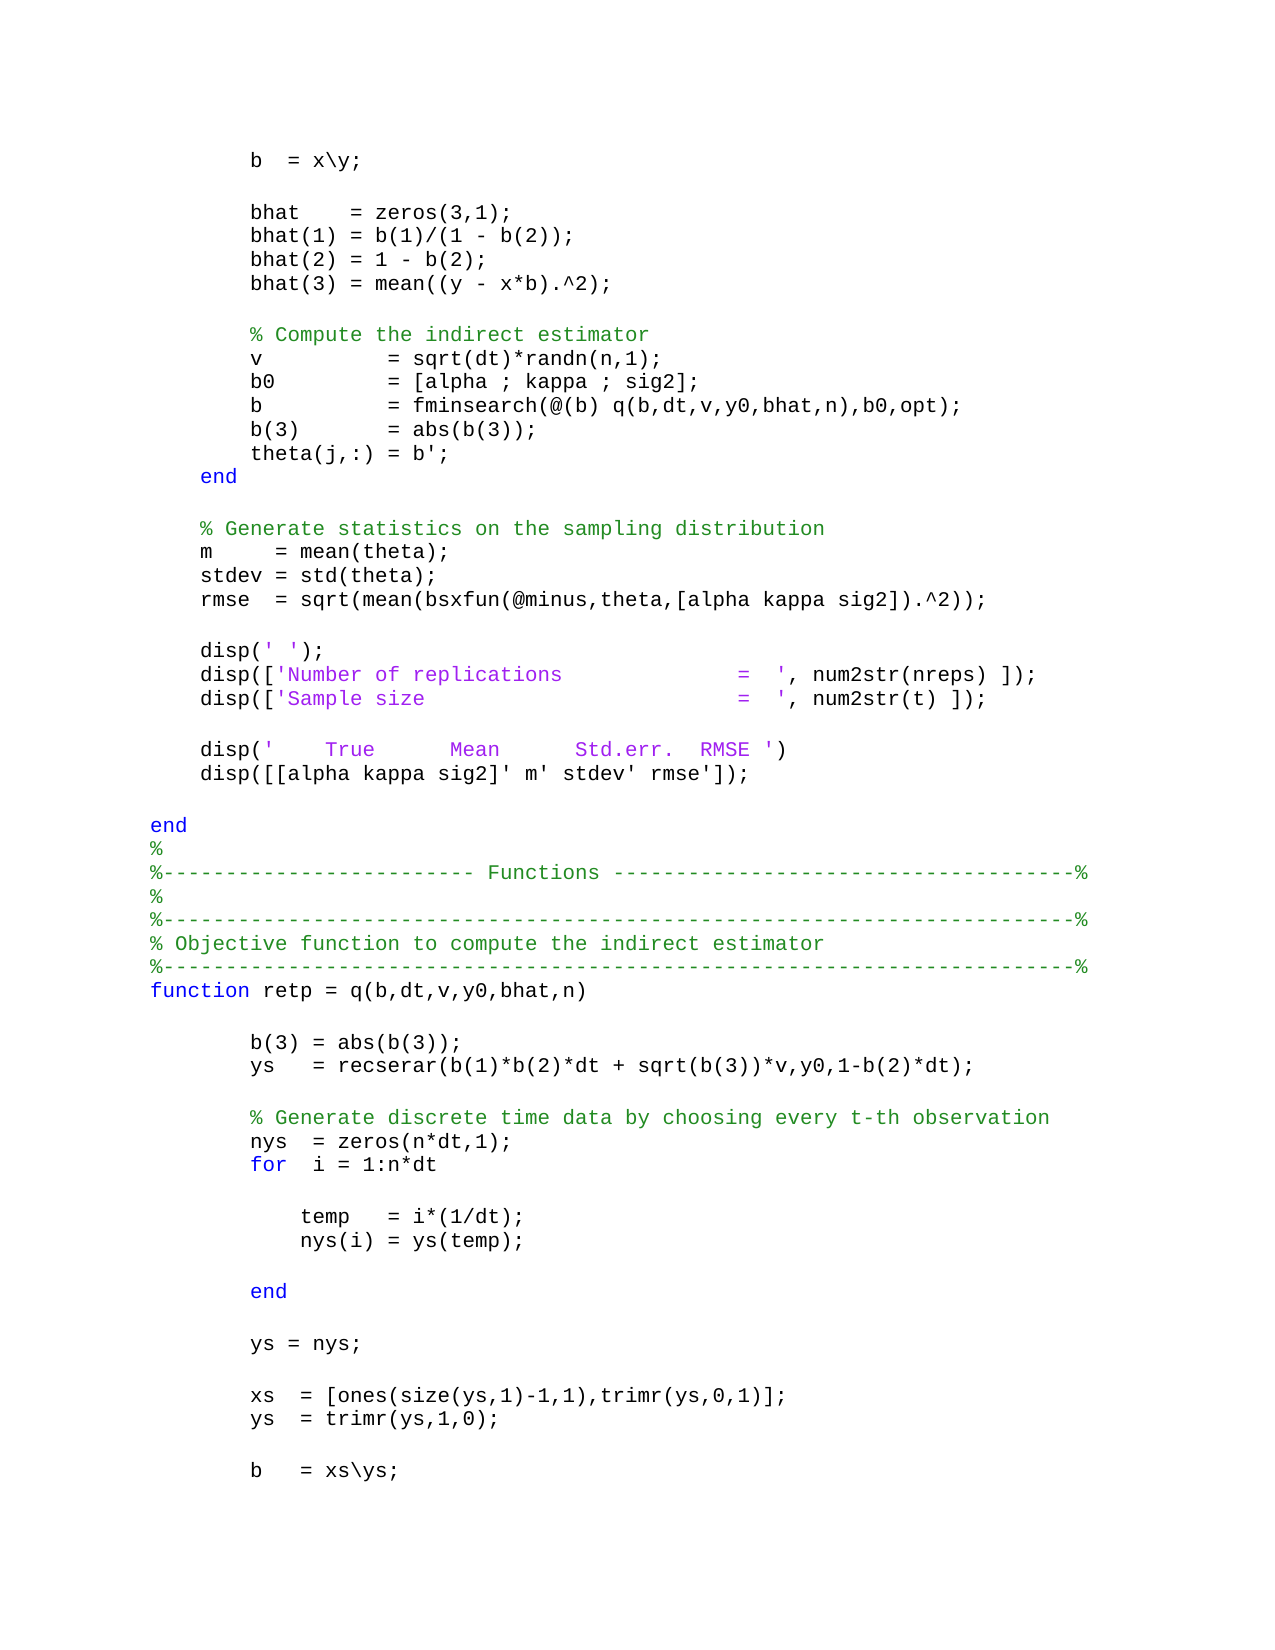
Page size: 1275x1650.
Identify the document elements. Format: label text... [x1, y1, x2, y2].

text theta(j,:) = b'; [150, 442, 1125, 466]
text disp(' True Mean Std.err. RMSE ') [150, 739, 1125, 763]
text function retp = q(b,dt,v,y0,bhat,n) [150, 980, 1125, 1004]
text %------------------------- Functions -------------------------------------% [150, 862, 1125, 886]
text bhat(2) = 1 - b(2); [150, 249, 1125, 273]
text disp(['Sample size = ', num2str(t) ]); [150, 688, 1125, 711]
text % [150, 886, 1125, 909]
text m = mean(theta); [150, 541, 1125, 565]
text % Generate statistics on the sampling distribution [150, 518, 1125, 541]
text % Generate discrete time data by choosing every t-th observation [150, 1107, 1125, 1131]
text end [150, 1281, 1125, 1305]
text disp(['Number of replications = ', num2str(nreps) ]); [150, 664, 1125, 688]
text bhat(3) = mean((y - x*b).^2); [150, 273, 1125, 296]
text ys = nys; [150, 1333, 1125, 1357]
text %-------------------------------------------------------------------------% [150, 909, 1125, 933]
text disp(' '); [150, 640, 1125, 664]
text v = sqrt(dt)*randn(n,1); [150, 348, 1125, 372]
text ys = trimr(ys,1,0); [150, 1408, 1125, 1432]
text xs = [ones(size(ys,1)-1,1),trimr(ys,0,1)]; [150, 1385, 1125, 1408]
text end [150, 466, 1125, 490]
text nys = zeros(n*dt,1); [150, 1131, 1125, 1154]
text b = x\y; [150, 150, 1125, 174]
text b = fminsearch(@(b) q(b,dt,v,y0,bhat,n),b0,opt); [150, 395, 1125, 419]
text bhat(1) = b(1)/(1 - b(2)); [150, 225, 1125, 249]
text rmse = sqrt(mean(bsxfun(@minus,theta,[alpha kappa sig2]).^2)); [150, 589, 1125, 612]
text %-------------------------------------------------------------------------% [150, 957, 1125, 980]
text % Compute the indirect estimator [150, 324, 1125, 348]
text b0 = [alpha ; kappa ; sig2]; [150, 372, 1125, 395]
text end [150, 815, 1125, 838]
text b(3) = abs(b(3)); [150, 419, 1125, 442]
text % [150, 838, 1125, 862]
text disp([[alpha kappa sig2]' m' stdev' rmse']); [150, 763, 1125, 787]
text temp = i*(1/dt); [150, 1206, 1125, 1230]
text stdev = std(theta); [150, 565, 1125, 589]
text nys(i) = ys(temp); [150, 1230, 1125, 1253]
text % Objective function to compute the indirect estimator [150, 933, 1125, 957]
text for i = 1:n*dt [150, 1154, 1125, 1178]
text ys = recserar(b(1)*b(2)*dt + sqrt(b(3))*v,y0,1-b(2)*dt); [150, 1056, 1125, 1079]
text b = xs\ys; [150, 1460, 1125, 1484]
text b(3) = abs(b(3)); [150, 1032, 1125, 1056]
text bhat = zeros(3,1); [150, 202, 1125, 225]
